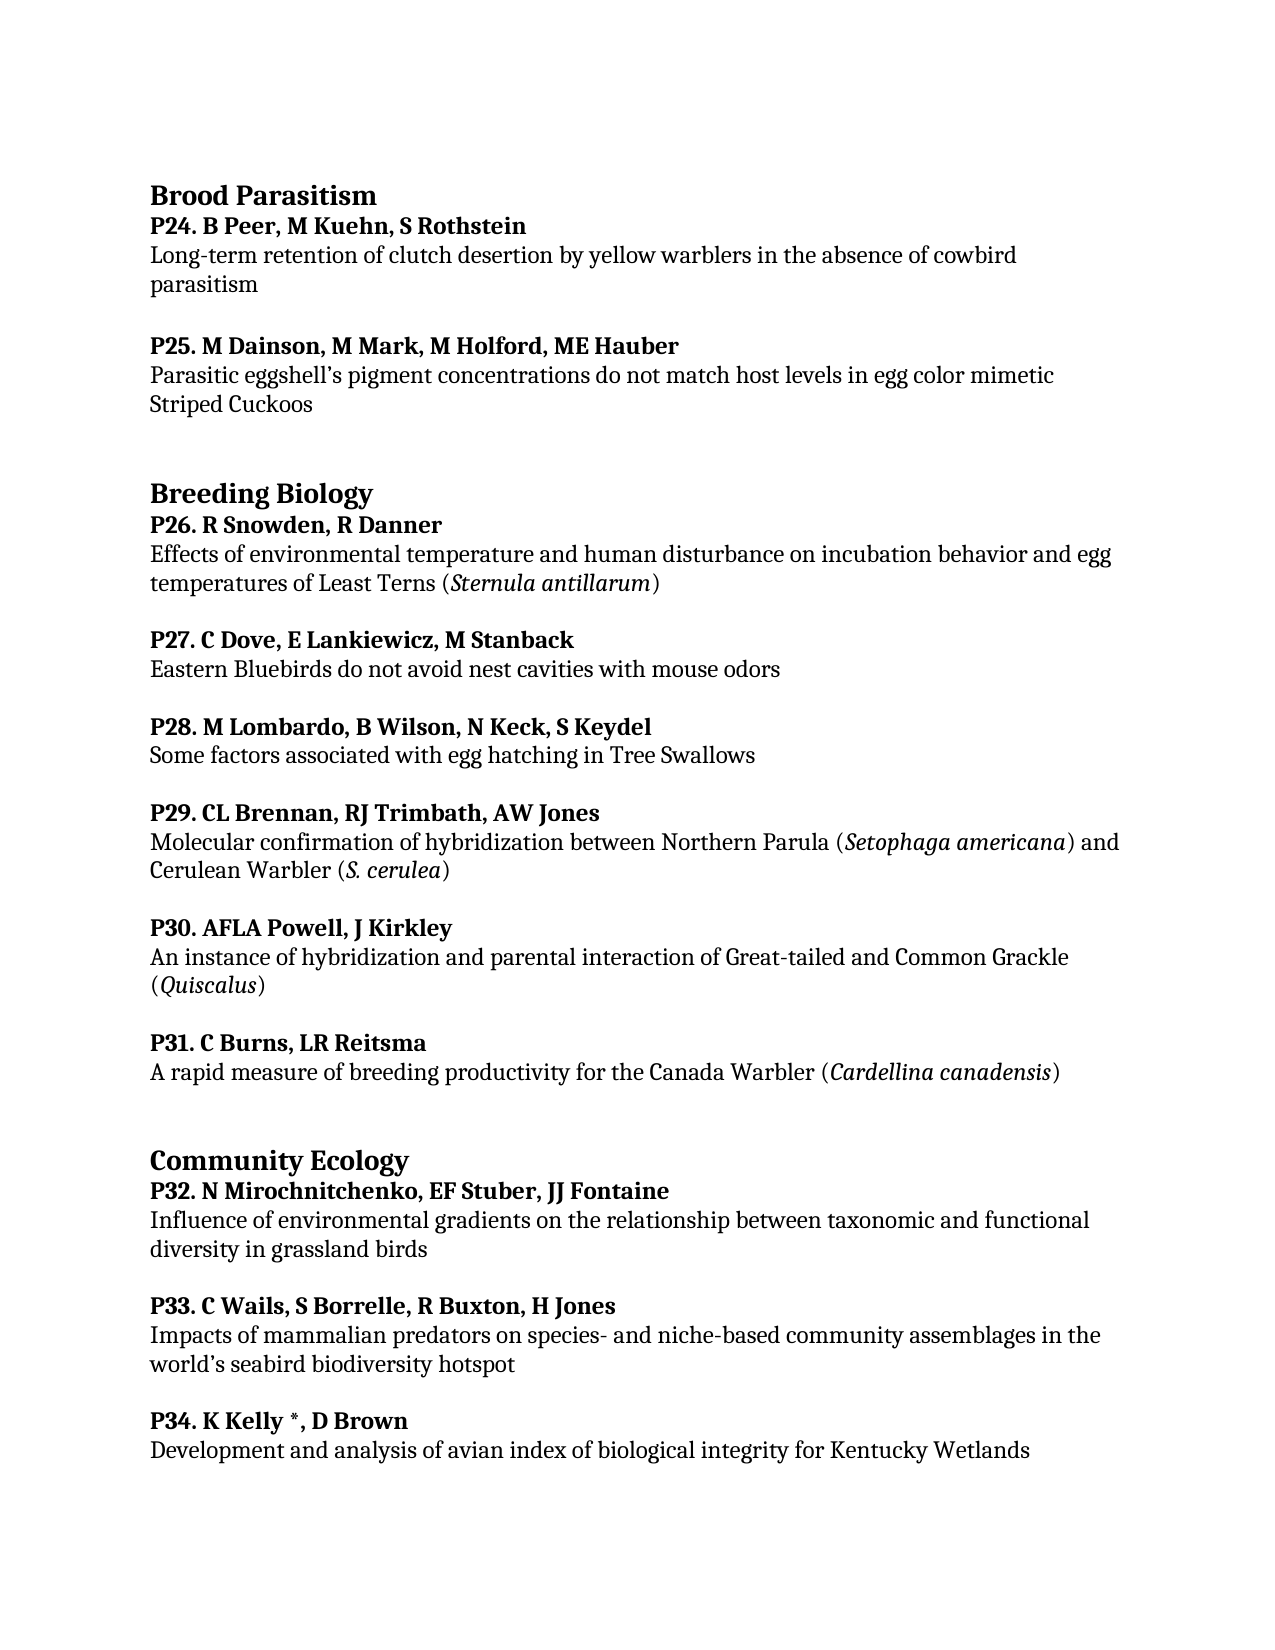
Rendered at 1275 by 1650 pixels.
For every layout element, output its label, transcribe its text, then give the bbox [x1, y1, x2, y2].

text P33. C Wails, S Borrelle, R Buxton, H Jones [150, 1292, 1125, 1321]
text P26. R Snowden, R Danner [150, 511, 1125, 540]
text P24. B Peer, M Kuehn, S Rothstein [150, 212, 1125, 241]
text An instance of hybridization and parental interaction of Great-tailed and Common Grackle (Quiscalus) [150, 942, 1125, 1000]
text Eastern Bluebirds do not avoid nest cavities with mouse odors [150, 655, 1125, 684]
text Breeding Biology [150, 478, 1125, 511]
text Development and analysis of avian index of biological integrity for Kentucky Wetlands [150, 1436, 1125, 1465]
text A rapid measure of breeding productivity for the Canada Warbler (Cardellina canadensis) [150, 1057, 1125, 1086]
text P34. K Kelly *, D Brown [150, 1407, 1125, 1436]
text P25. M Dainson, M Mark, M Holford, ME Hauber [150, 298, 1125, 361]
text P27. C Dove, E Lankiewicz, M Stanback [150, 626, 1125, 655]
text P31. C Burns, LR Reitsma [150, 1029, 1125, 1057]
text P32. N Mirochnitchenko, EF Stuber, JJ Fontaine [150, 1177, 1125, 1206]
text Effects of environmental temperature and human disturbance on incubation behavior and egg temperatures of Least Terns (Sternula antillarum) [150, 540, 1125, 597]
text P28. M Lombardo, B Wilson, N Keck, S Keydel [150, 712, 1125, 741]
text Long-term retention of clutch desertion by yellow warblers in the absence of cowbird parasitism [150, 241, 1125, 298]
text P29. CL Brennan, RJ Trimbath, AW Jones [150, 799, 1125, 827]
text Impacts of mammalian predators on species- and niche-based community assemblages in the world’s seabird biodiversity hotspot [150, 1321, 1125, 1378]
text P30. AFLA Powell, J Kirkley [150, 914, 1125, 942]
text Some factors associated with egg hatching in Tree Swallows [150, 741, 1125, 770]
text Molecular confirmation of hybridization between Northern Parula (Setophaga americana) and Cerulean Warbler (S. cerulea) [150, 827, 1125, 885]
text Brood Parasitism [150, 179, 1125, 212]
text Parasitic eggshell’s pigment concentrations do not match host levels in egg color mimetic Striped Cuckoos [150, 361, 1125, 418]
text Influence of environmental gradients on the relationship between taxonomic and functional diversity in grassland birds [150, 1206, 1125, 1263]
text Community Ecology [150, 1144, 1125, 1177]
